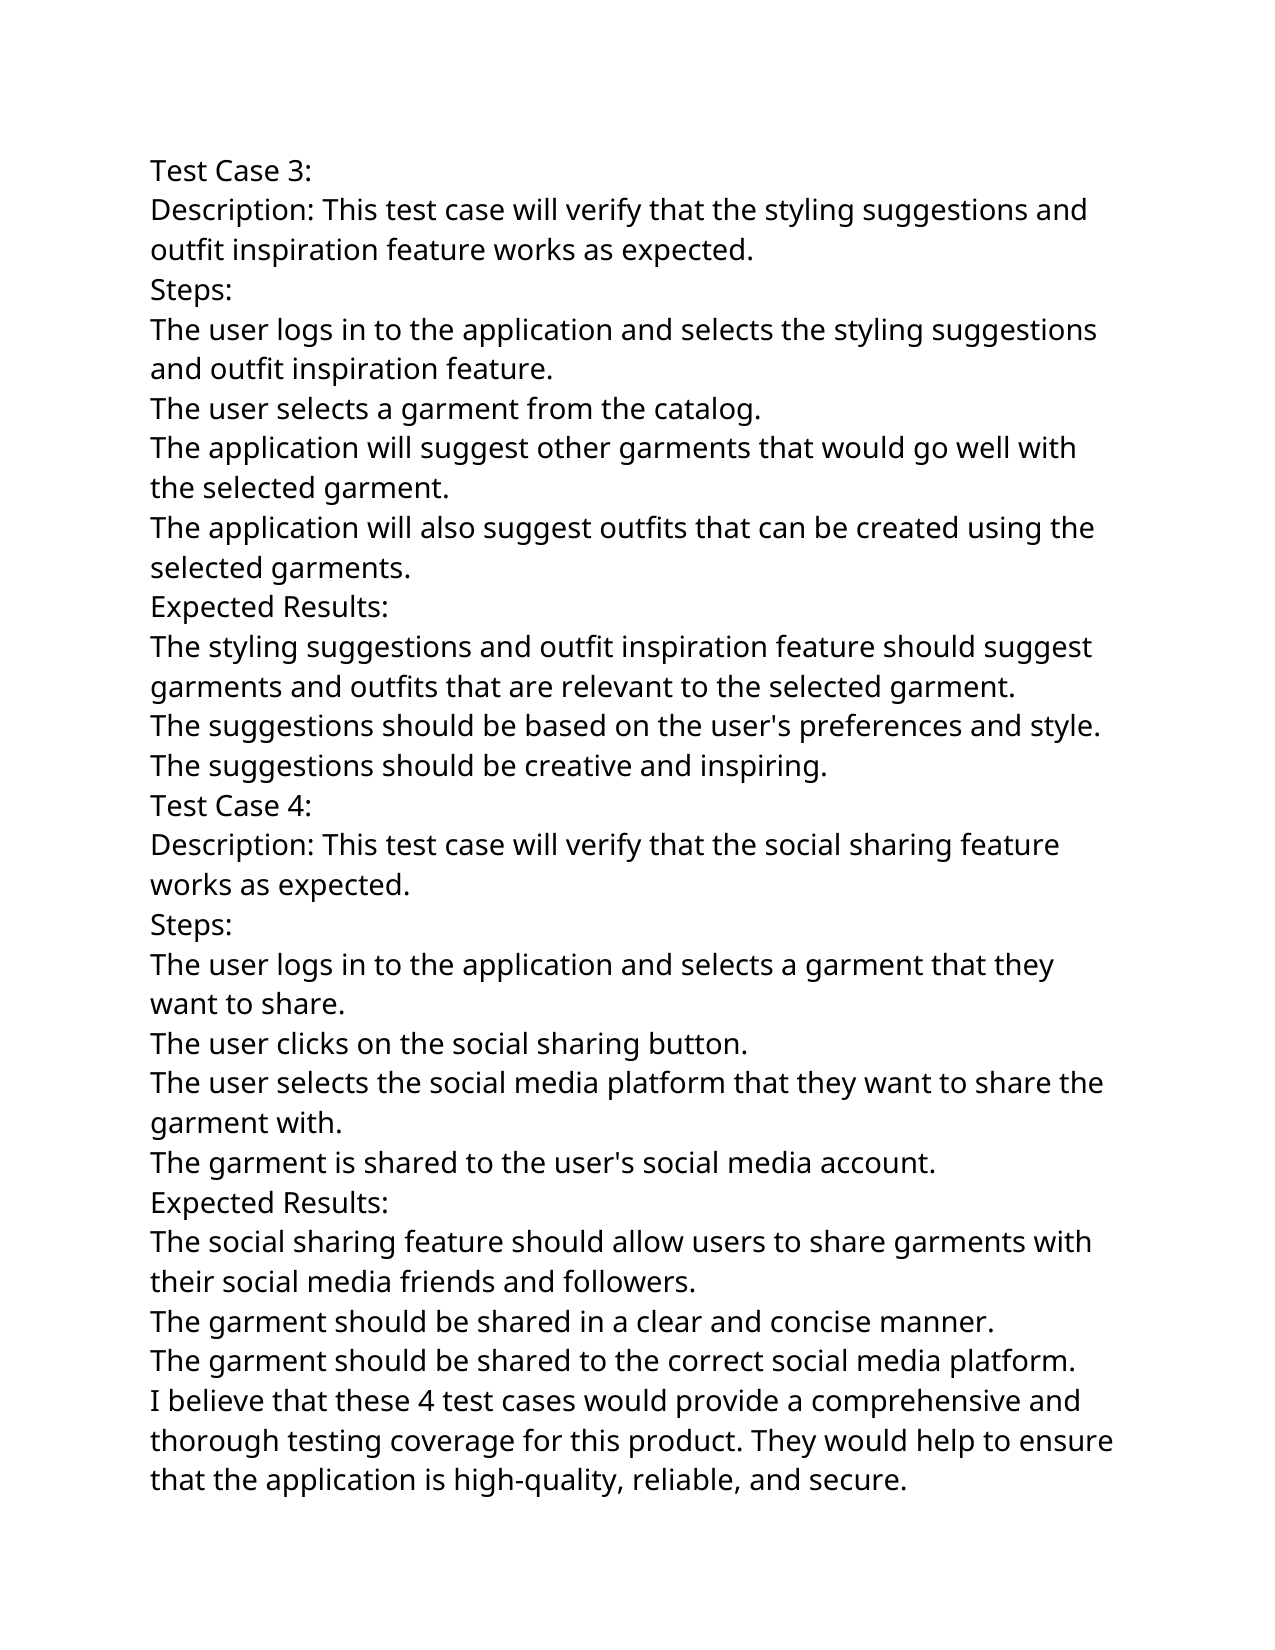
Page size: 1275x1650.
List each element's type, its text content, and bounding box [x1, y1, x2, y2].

text Expected Results: [150, 587, 1125, 626]
text Expected Results: [150, 1182, 1125, 1222]
text The application will also suggest outfits that can be created using the selected garments. [150, 507, 1125, 587]
text The user logs in to the application and selects a garment that they want to share. [150, 944, 1125, 1023]
text The application will suggest other garments that would go well with the selected garment. [150, 428, 1125, 507]
text Description: This test case will verify that the social sharing feature works as expected. [150, 825, 1125, 904]
text The user selects a garment from the catalog. [150, 388, 1125, 428]
text The user selects the social media platform that they want to share the garment with. [150, 1063, 1125, 1142]
text The suggestions should be creative and inspiring. [150, 745, 1125, 785]
text Steps: [150, 269, 1125, 309]
text The garment is shared to the user's social media account. [150, 1142, 1125, 1182]
text The suggestions should be based on the user's preferences and style. [150, 706, 1125, 745]
text The user clicks on the social sharing button. [150, 1023, 1125, 1063]
text The user logs in to the application and selects the styling suggestions and outfit inspiration feature. [150, 309, 1125, 388]
text Test Case 3: [150, 150, 1125, 190]
text I believe that these 4 test cases would provide a comprehensive and thorough testing coverage for this product. They would help to ensure that the application is high-quality, reliable, and secure. [150, 1380, 1125, 1499]
text Description: This test case will verify that the styling suggestions and outfit inspiration feature works as expected. [150, 190, 1125, 269]
text The garment should be shared in a clear and concise manner. [150, 1301, 1125, 1341]
text Test Case 4: [150, 785, 1125, 825]
text The social sharing feature should allow users to share garments with their social media friends and followers. [150, 1222, 1125, 1301]
text The garment should be shared to the correct social media platform. [150, 1341, 1125, 1380]
text Steps: [150, 904, 1125, 944]
text The styling suggestions and outfit inspiration feature should suggest garments and outfits that are relevant to the selected garment. [150, 626, 1125, 706]
